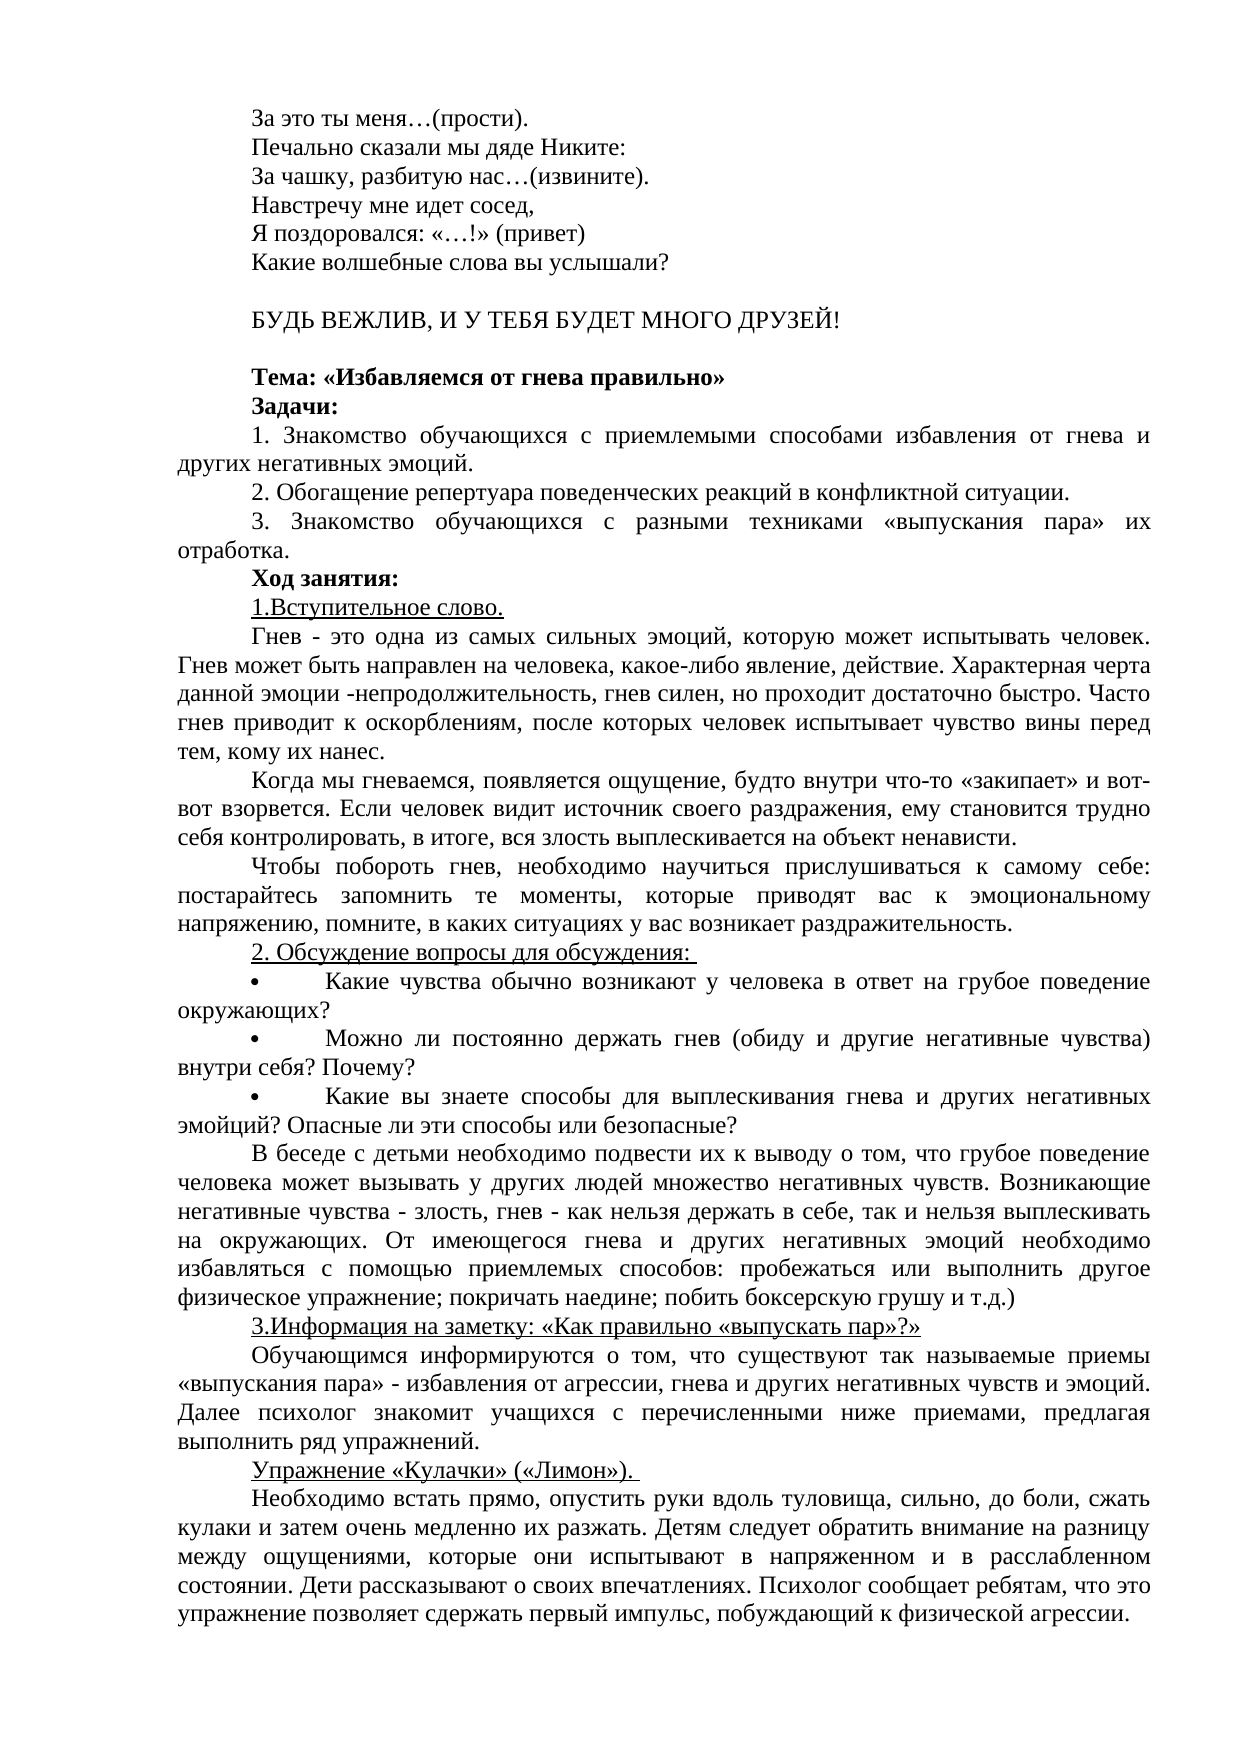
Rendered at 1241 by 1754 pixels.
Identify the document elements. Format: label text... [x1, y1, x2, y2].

text БУДЬ ВЕЖЛИВ, И У ТЕБЯ БУДЕТ МНОГО ДРУЗЕЙ! [177, 305, 1152, 333]
text Какие волшебные слова вы услышали? [177, 247, 1152, 276]
text Навстречу мне идет сосед, [177, 190, 1152, 218]
list Можно ли постоянно держать гнев (обиду и другие негативные чувства) внутри себя? Почему? [177, 1023, 1152, 1081]
text 1. Знакомство обучающихся с приемлемыми способами избавления от гнева и других негативных эмоций. [177, 420, 1152, 477]
text 3.Информация на заметку: «Как правильно «выпускать пар»?» [177, 1311, 1152, 1340]
text Гнев - это одна из самых сильных эмоций, которую может испытывать человек. Гнев может быть направлен на человека, какое-либо явление, действие. Характерная черта данной эмоции -непродолжительность, гнев силен, но проходит достаточно быстро. Часто гнев приводит к оскорблениям, после которых человек испытывает чувство вины перед тем, кому их нанес. [177, 621, 1152, 765]
text Ход занятия: [177, 563, 1152, 592]
text В беседе с детьми необходимо подвести их к выводу о том, что грубое поведение человека может вызывать у других людей множество негативных чувств. Возникающие негативные чувства - злость, гнев - как нельзя держать в себе, так и нельзя выплескивать на окружающих. От имеющегося гнева и других негативных эмоций необходимо избавляться с помощью приемлемых способов: пробежаться или выполнить другое физическое упражнение; покричать наедине; побить боксерскую грушу и т.д.) [177, 1138, 1152, 1311]
text 2. Обсуждение вопросы для обсуждения: [177, 937, 1152, 966]
text Задачи: [177, 391, 1152, 420]
text Упражнение «Кулачки» («Лимон»). [177, 1455, 1152, 1483]
text Обучающимся информируются о том, что существуют так называемые приемы «выпускания пара» - избавления от агрессии, гнева и других негативных чувств и эмоций. Далее психолог знакомит учащихся с перечисленными ниже приемами, предлагая выполнить ряд упражнений. [177, 1340, 1152, 1455]
text Печально сказали мы дяде Никите: [177, 132, 1152, 161]
text За чашку, разбитую нас…(извините). [177, 161, 1152, 190]
text Чтобы побороть гнев, необходимо научиться прислушиваться к самому себе: постарайтесь запомнить те моменты, которые приводят вас к эмоциональному напряжению, помните, в каких ситуациях у вас возникает раздражительность. [177, 851, 1152, 937]
text Необходимо встать прямо, опустить руки вдоль туловища, сильно, до боли, сжать кулаки и затем очень медленно их разжать. Детям следует обратить внимание на разницу между ощущениями, которые они испытывают в напряженном и в расслабленном состоянии. Дети рассказывают о своих впечатлениях. Психолог сообщает ребятам, что это упражнение позволяет сдержать первый импульс, побуждающий к физической агрессии. [177, 1483, 1152, 1627]
text 2. Обогащение репертуара поведенческих реакций в конфликтной ситуации. [177, 477, 1152, 506]
text 3. Знакомство обучающихся с разными техниками «выпускания пара» их отработка. [177, 506, 1152, 563]
text За это ты меня…(прости). [177, 103, 1152, 132]
text Я поздоровался: «…!» (привет) [177, 218, 1152, 247]
text 1.Вступительное слово. [177, 592, 1152, 621]
text Тема: «Избавляемся от гнева правильно» [177, 362, 1152, 391]
text Когда мы гневаемся, появляется ощущение, будто внутри что-то «закипает» и вот-вот взорвется. Если человек видит источник своего раздражения, ему становится трудно себя контролировать, в итоге, вся злость выплескивается на объект ненависти. [177, 765, 1152, 851]
list Какие чувства обычно возникают у человека в ответ на грубое поведение окружающих? [177, 966, 1152, 1023]
list Какие вы знаете способы для выплескивания гнева и других негативных эмойций? Опасные ли эти способы или безопасные? [177, 1081, 1152, 1138]
